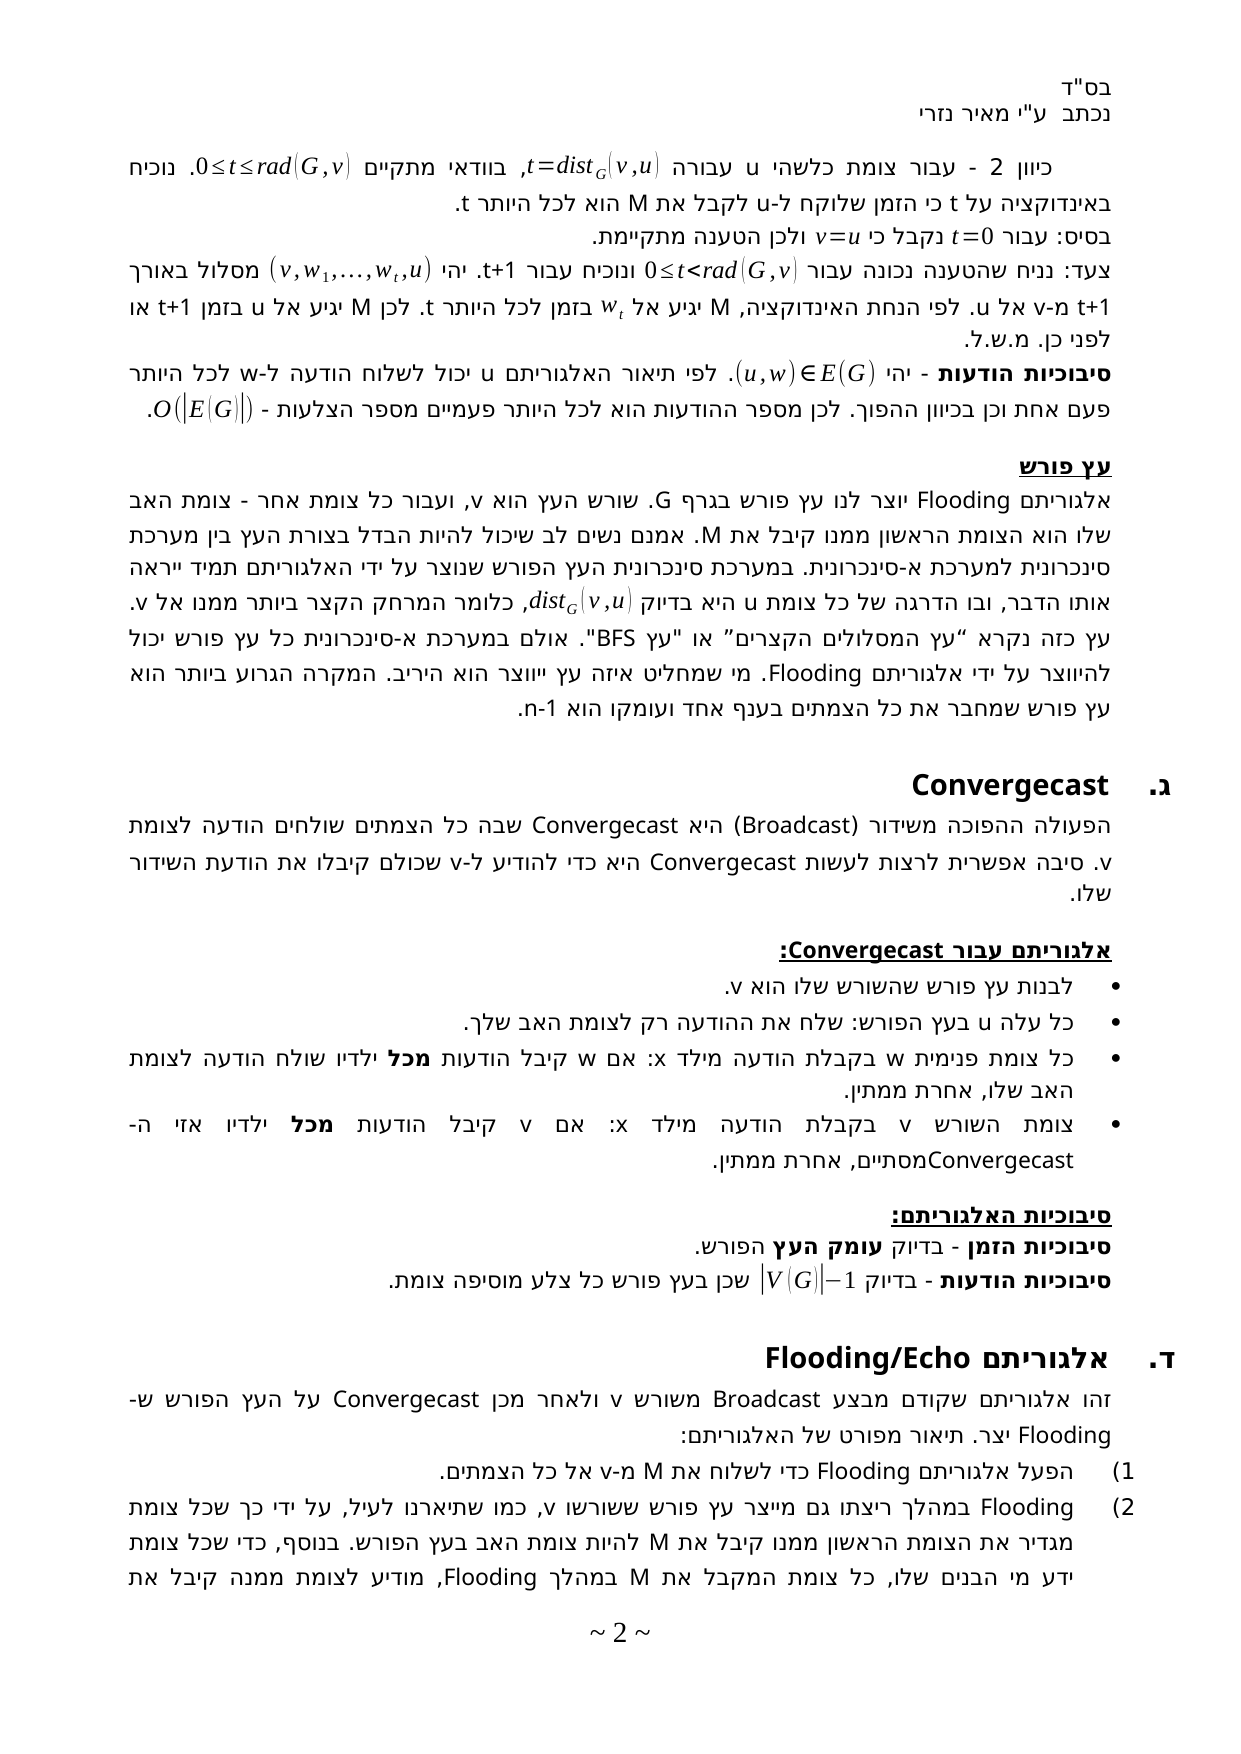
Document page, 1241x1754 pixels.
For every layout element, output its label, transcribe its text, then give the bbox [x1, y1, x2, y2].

text אלגוריתם Flooding יוצר לנו עץ פורש בגרף G. שורש העץ הוא v, ועבור כל צומת אחר - צומת האב שלו הוא הצומת הראשון ממנו קיבל את M. אמנם נשים לב שיכול להיות הבדל בצורת העץ בין מערכת סינכרונית למערכת א-סינכרונית. במערכת סינכרונית העץ הפורש שנוצר על ידי האלגוריתם תמיד ייראה אותו הדבר, ובו הדרגה של כל צומת u היא בדיוק , כלומר המרחק הקצר ביותר ממנו אל v. עץ כזה נקרא “עץ המסלולים הקצרים” או "עץ BFS". אולם במערכת א-סינכרונית כל עץ פורש יכול להיווצר על ידי אלגוריתם Flooding. מי שמחליט איזה עץ ייווצר הוא היריב. המקרה הגרוע ביותר הוא עץ פורש שמחבר את כל הצמתים בענף אחד ועומקו הוא n-1. [128, 484, 1112, 723]
list כל צומת פנימית w בקבלת הודעה מילד x: אם w קיבל הודעות מכל ילדיו שולח הודעה לצומת האב שלו, אחרת ממתין. [128, 1042, 1112, 1104]
subtitle Convergecast [128, 764, 1147, 803]
list לבנות עץ פורש שהשורש שלו הוא v. [128, 970, 1112, 1001]
text זהו אלגוריתם שקודם מבצע Broadcast משורש v ולאחר מכן Convergecast על העץ הפורש ש-Flooding יצר. תיאור מפורט של האלגוריתם: [128, 1383, 1112, 1450]
subtitle אלגוריתם Flooding/Echo [128, 1337, 1147, 1377]
text סיבוכיות הודעות - בדיוק שכן בעץ פורש כל צלע מוסיפה צומת. [128, 1264, 1112, 1297]
list כל עלה u בעץ הפורש: שלח את ההודעה רק לצומת האב שלך. [128, 1006, 1112, 1037]
subtitle עץ פורש [128, 453, 1112, 480]
text סיבוכיות הודעות - יהי . לפי תיאור האלגוריתם u יכול לשלוח הודעה ל-w לכל היותר פעם אחת וכן בכיוון ההפוך. לכן מספר ההודעות הוא לכל היותר פעמיים מספר הצלעות - . [128, 357, 1112, 426]
text צעד: נניח שהטענה נכונה עבור ונוכיח עבור t+1. יהי מסלול באורך t+1 מ-v אל u. לפי הנחת האינדוקציה, M יגיע אל בזמן לכל היותר t. לכן M יגיע אל u בזמן t+1 או לפני כן. מ.ש.ל. [128, 254, 1112, 353]
text סיבוכיות הזמן - בדיוק עומק העץ הפורש. [128, 1233, 1112, 1260]
text הפעולה ההפוכה משידור (Broadcast) היא Convergecast שבה כל הצמתים שולחים הודעה לצומת v. סיבה אפשרית לרצות לעשות Convergecast היא כדי להודיע ל-v שכולם קיבלו את הודעת השידור שלו. [128, 809, 1112, 907]
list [128, 1491, 1112, 1592]
text בסיס: עבור נקבל כי ולכן הטענה מתקיימת. [128, 223, 1112, 250]
subtitle סיבוכיות האלגוריתם: [128, 1202, 1112, 1229]
list הפעל אלגוריתם Flooding כדי לשלוח את M מ-v אל כל הצמתים. [128, 1455, 1112, 1486]
text כיוון 2 - עבור צומת כלשהי u עבורה , בוודאי מתקיים . נוכיח באינדוקציה על t כי הזמן שלוקח ל-u לקבל את M הוא לכל היותר t. [128, 150, 1112, 218]
subtitle אלגוריתם עבור Convergecast: [128, 934, 1112, 965]
list צומת השורש v בקבלת הודעה מילד x: אם v קיבל הודעות מכל ילדיו אזי ה- Convergecastמסתיים, אחרת ממתין. [128, 1108, 1112, 1175]
